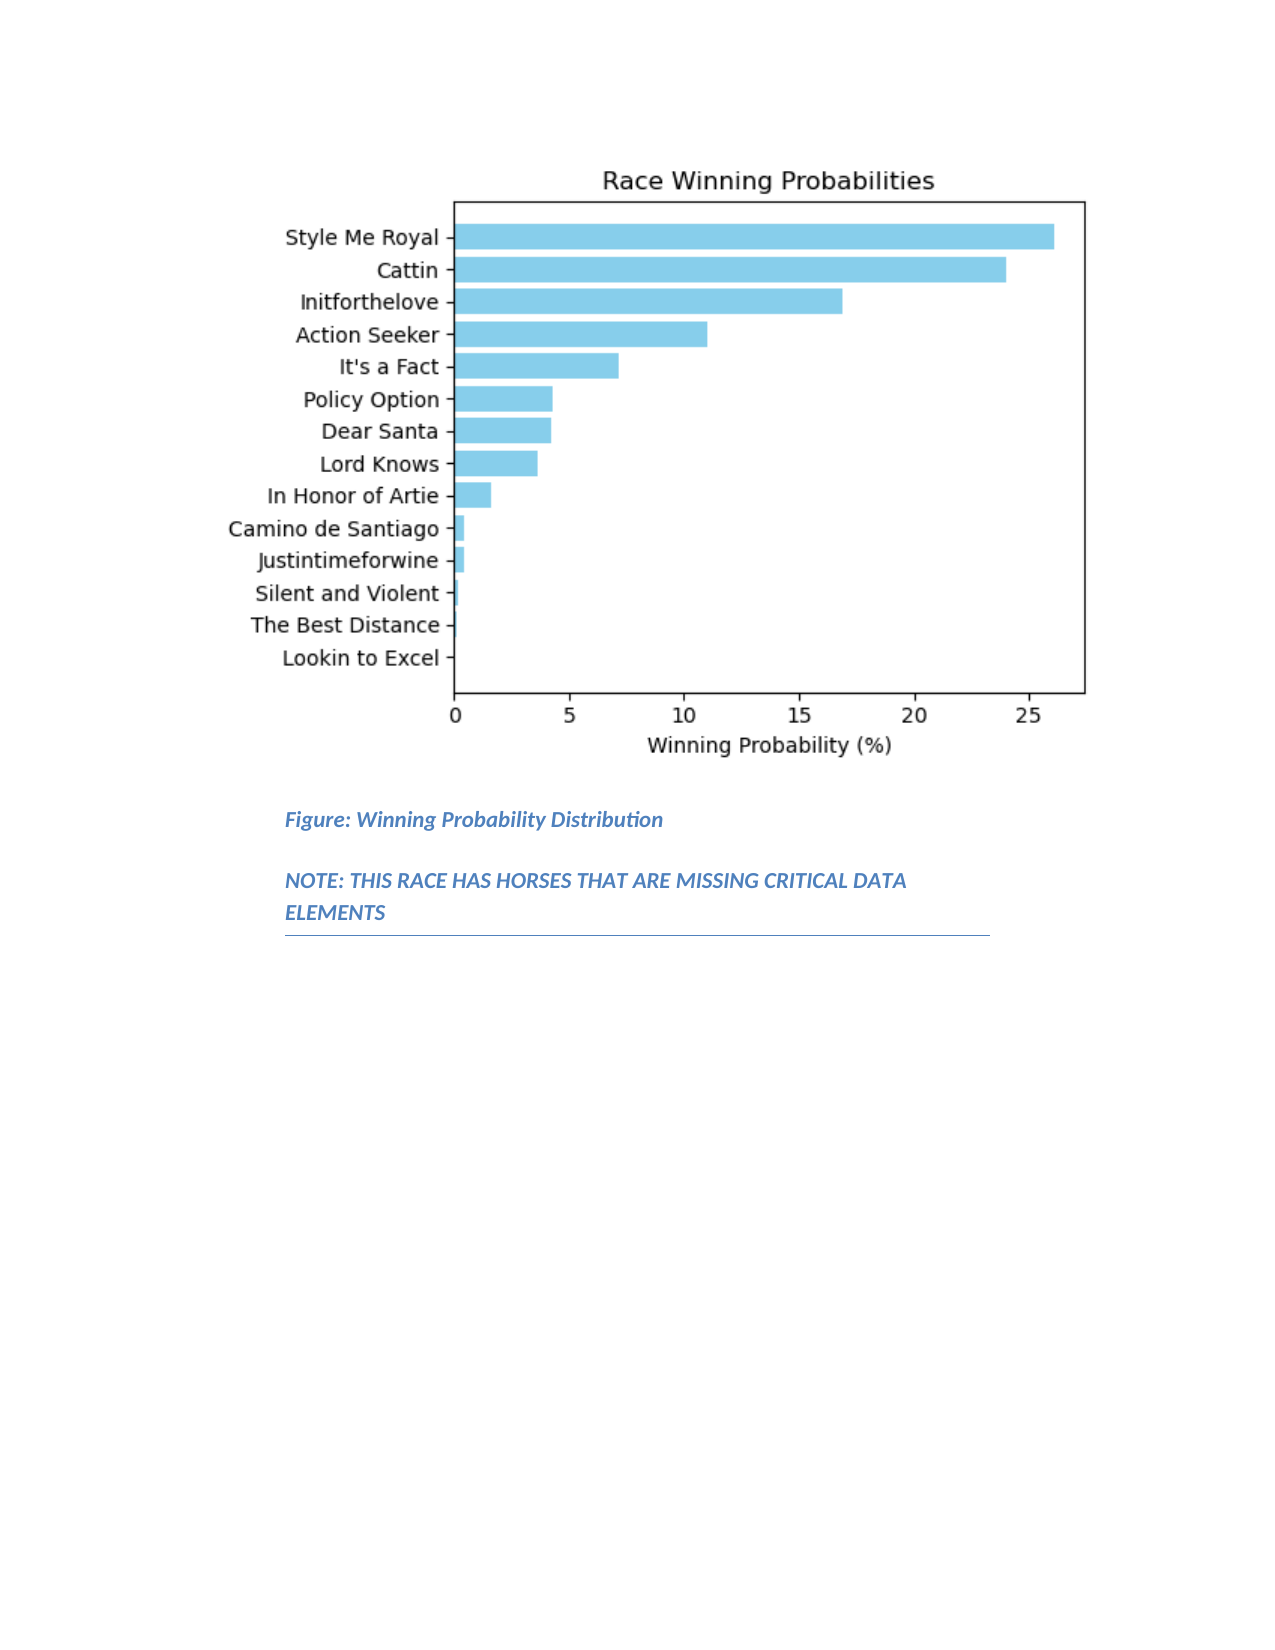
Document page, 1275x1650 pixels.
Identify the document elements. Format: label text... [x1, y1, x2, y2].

text NOTE: THIS RACE HAS HORSES THAT ARE MISSING CRITICAL DATA ELEMENTS [285, 866, 990, 935]
text Figure: Winning Probability Distribution [285, 805, 990, 833]
picture [206, 150, 1107, 780]
